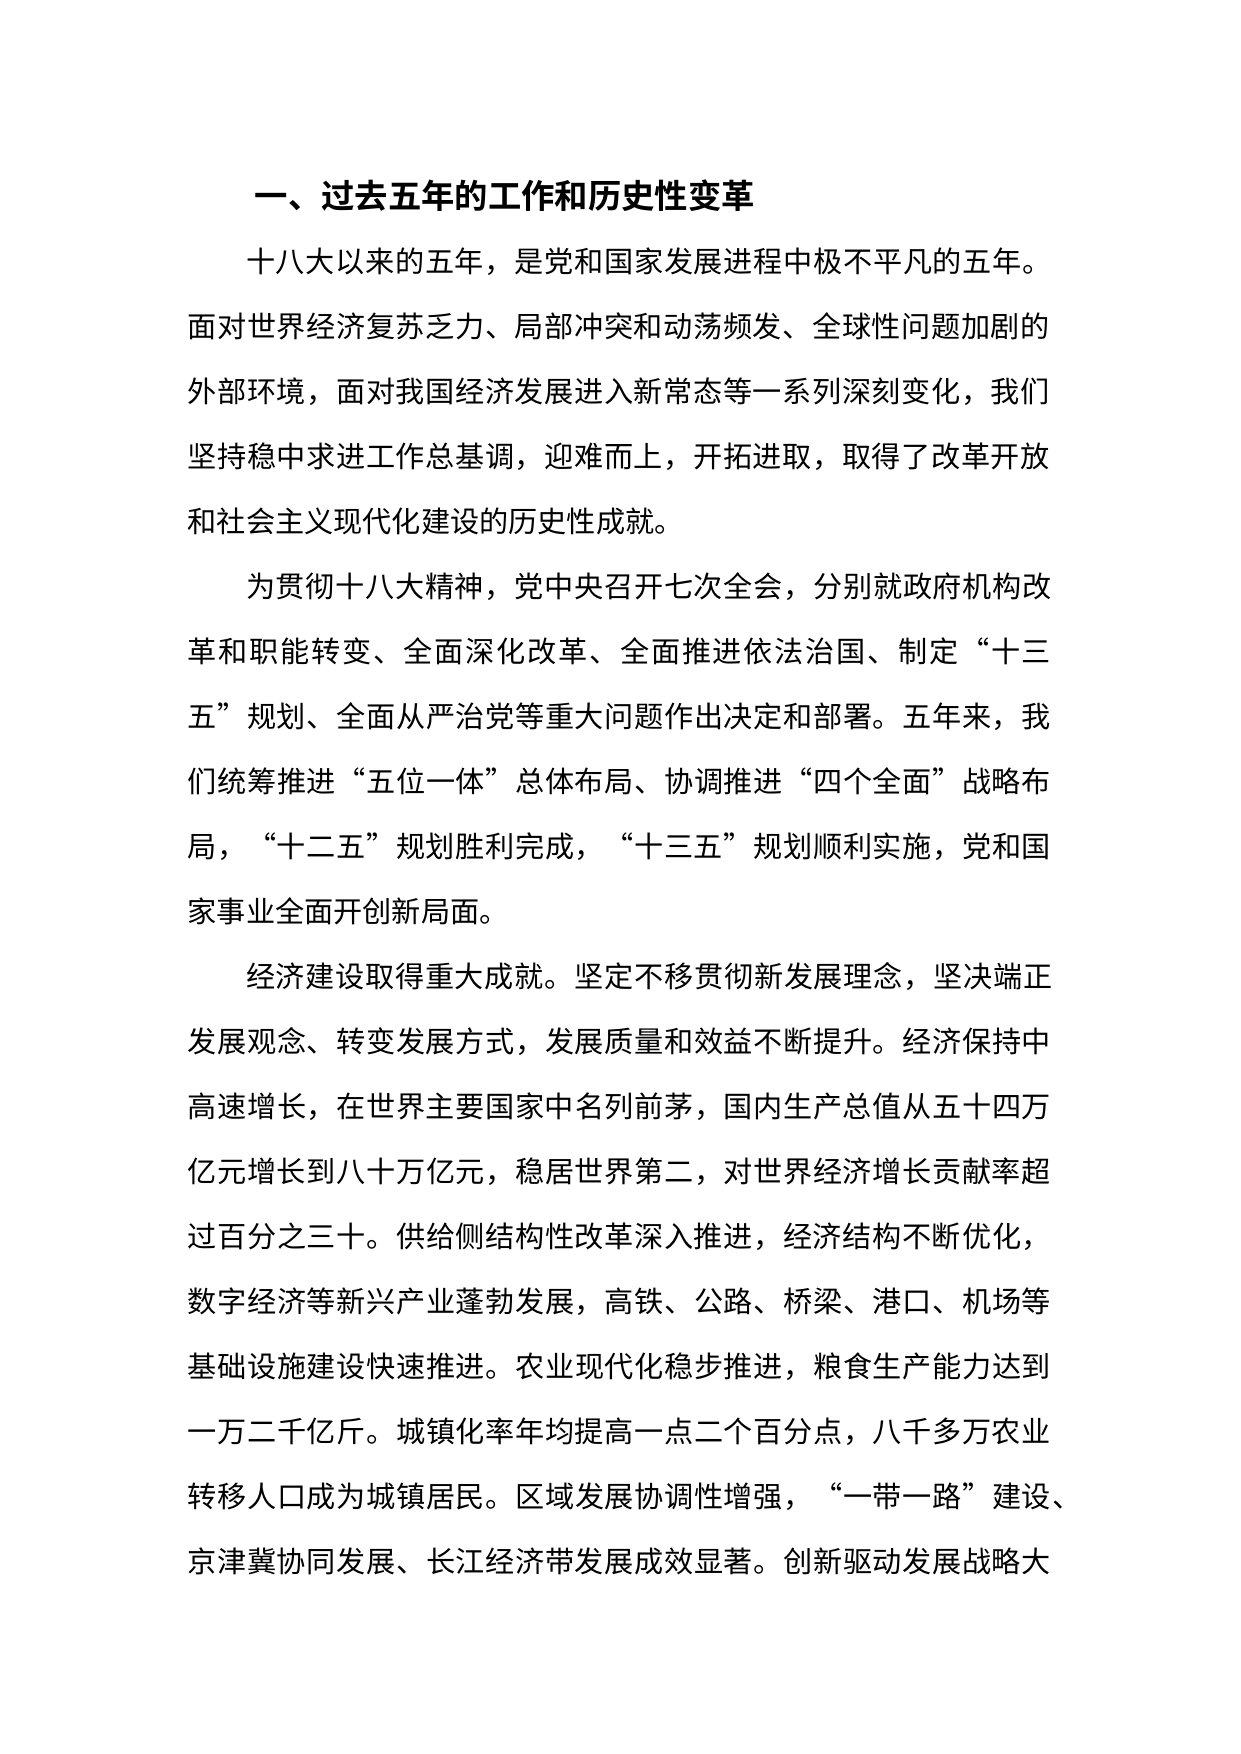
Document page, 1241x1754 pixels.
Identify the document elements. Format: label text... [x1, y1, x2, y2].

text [187, 942, 1053, 1592]
text 一、过去五年的工作和历史性变革 [187, 162, 1053, 227]
text 为贯彻十八大精神，党中央召开七次全会，分别就政府机构改革和职能转变、全面深化改革、全面推进依法治国、制定“十三五”规划、全面从严治党等重大问题作出决定和部署。五年来，我们统筹推进“五位一体”总体布局、协调推进“四个全面”战略布局，“十二五”规划胜利完成，“十三五”规划顺利实施，党和国家事业全面开创新局面。 [187, 552, 1053, 942]
text 十八大以来的五年，是党和国家发展进程中极不平凡的五年。面对世界经济复苏乏力、局部冲突和动荡频发、全球性问题加剧的外部环境，面对我国经济发展进入新常态等一系列深刻变化，我们坚持稳中求进工作总基调，迎难而上，开拓进取，取得了改革开放和社会主义现代化建设的历史性成就。 [187, 227, 1053, 552]
